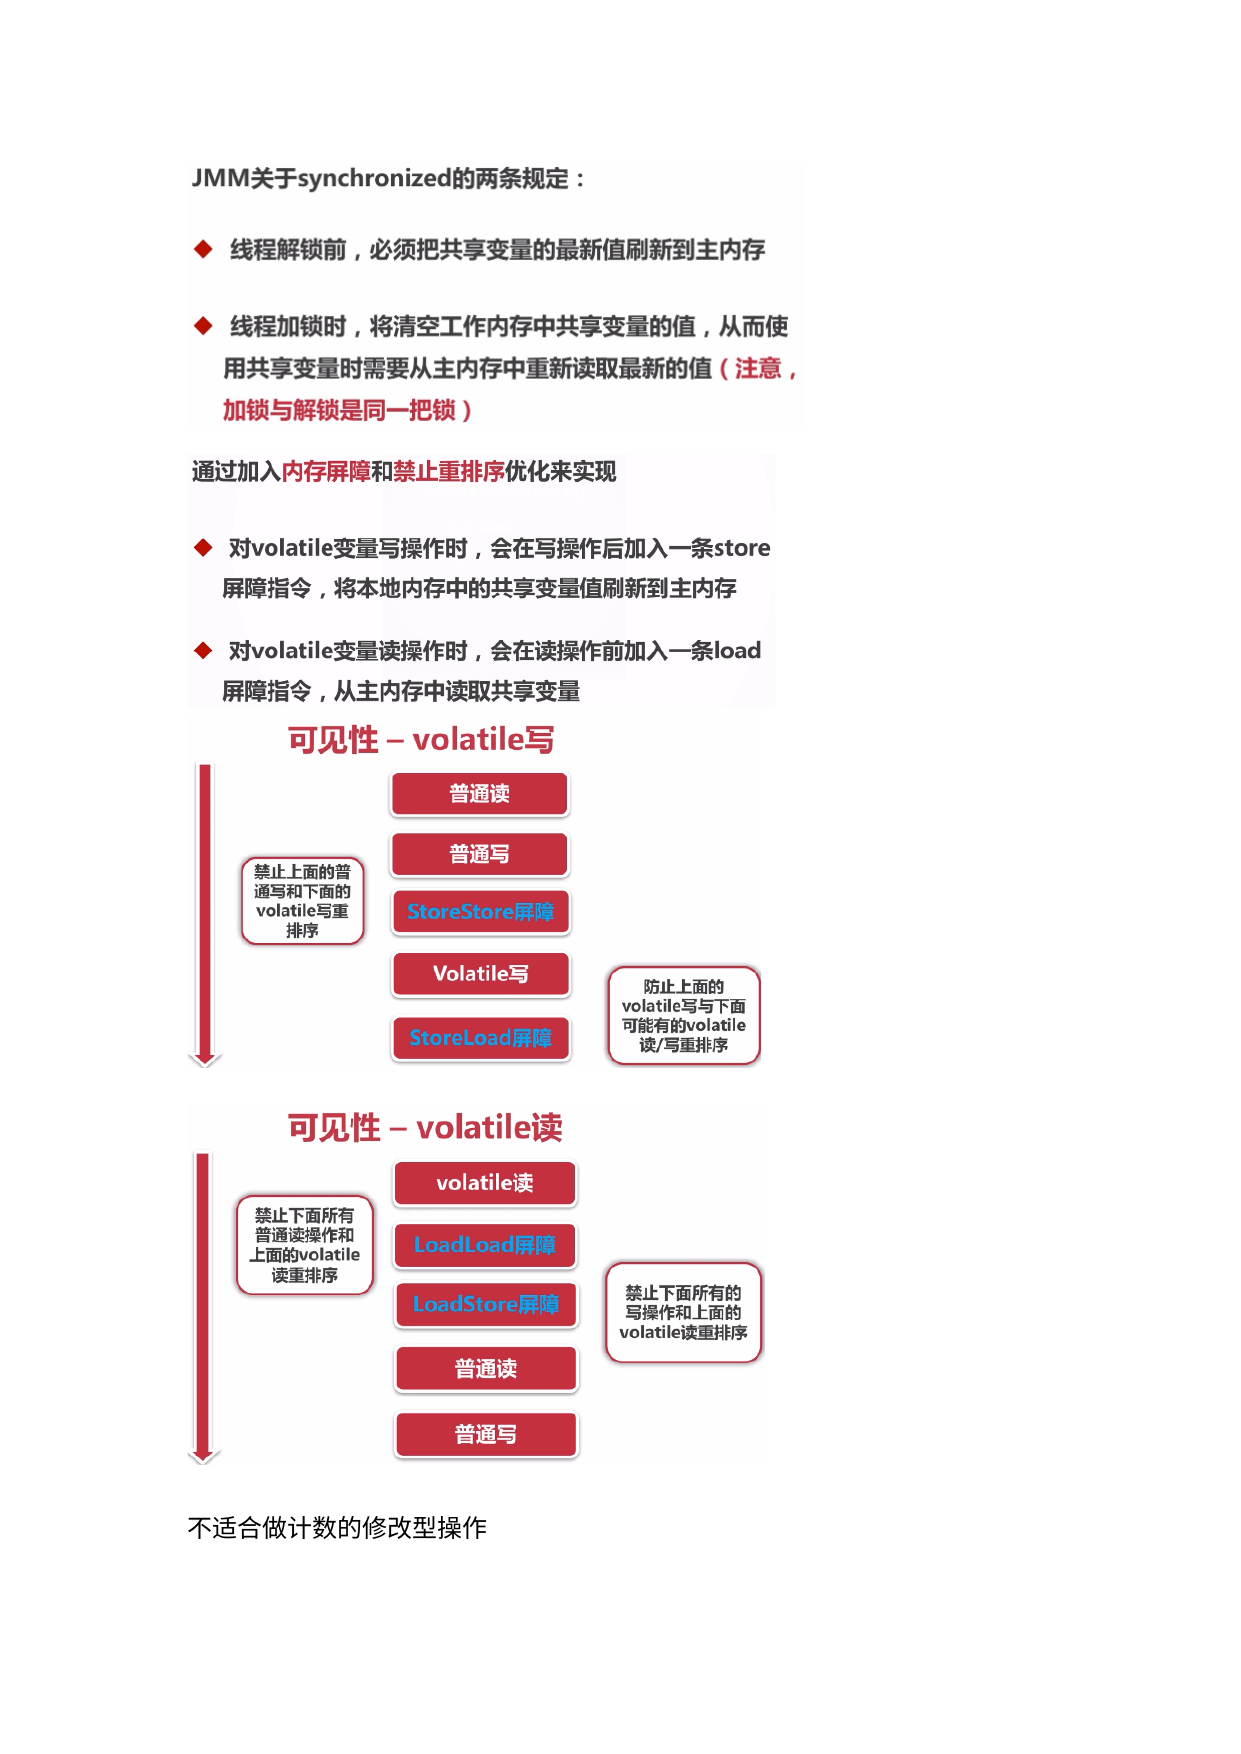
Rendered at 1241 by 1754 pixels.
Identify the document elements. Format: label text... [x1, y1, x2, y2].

picture [187, 454, 775, 708]
text 不适合做计数的修改型操作 [187, 1494, 1053, 1559]
picture [187, 714, 762, 1068]
picture [187, 1104, 765, 1465]
picture [187, 162, 804, 429]
